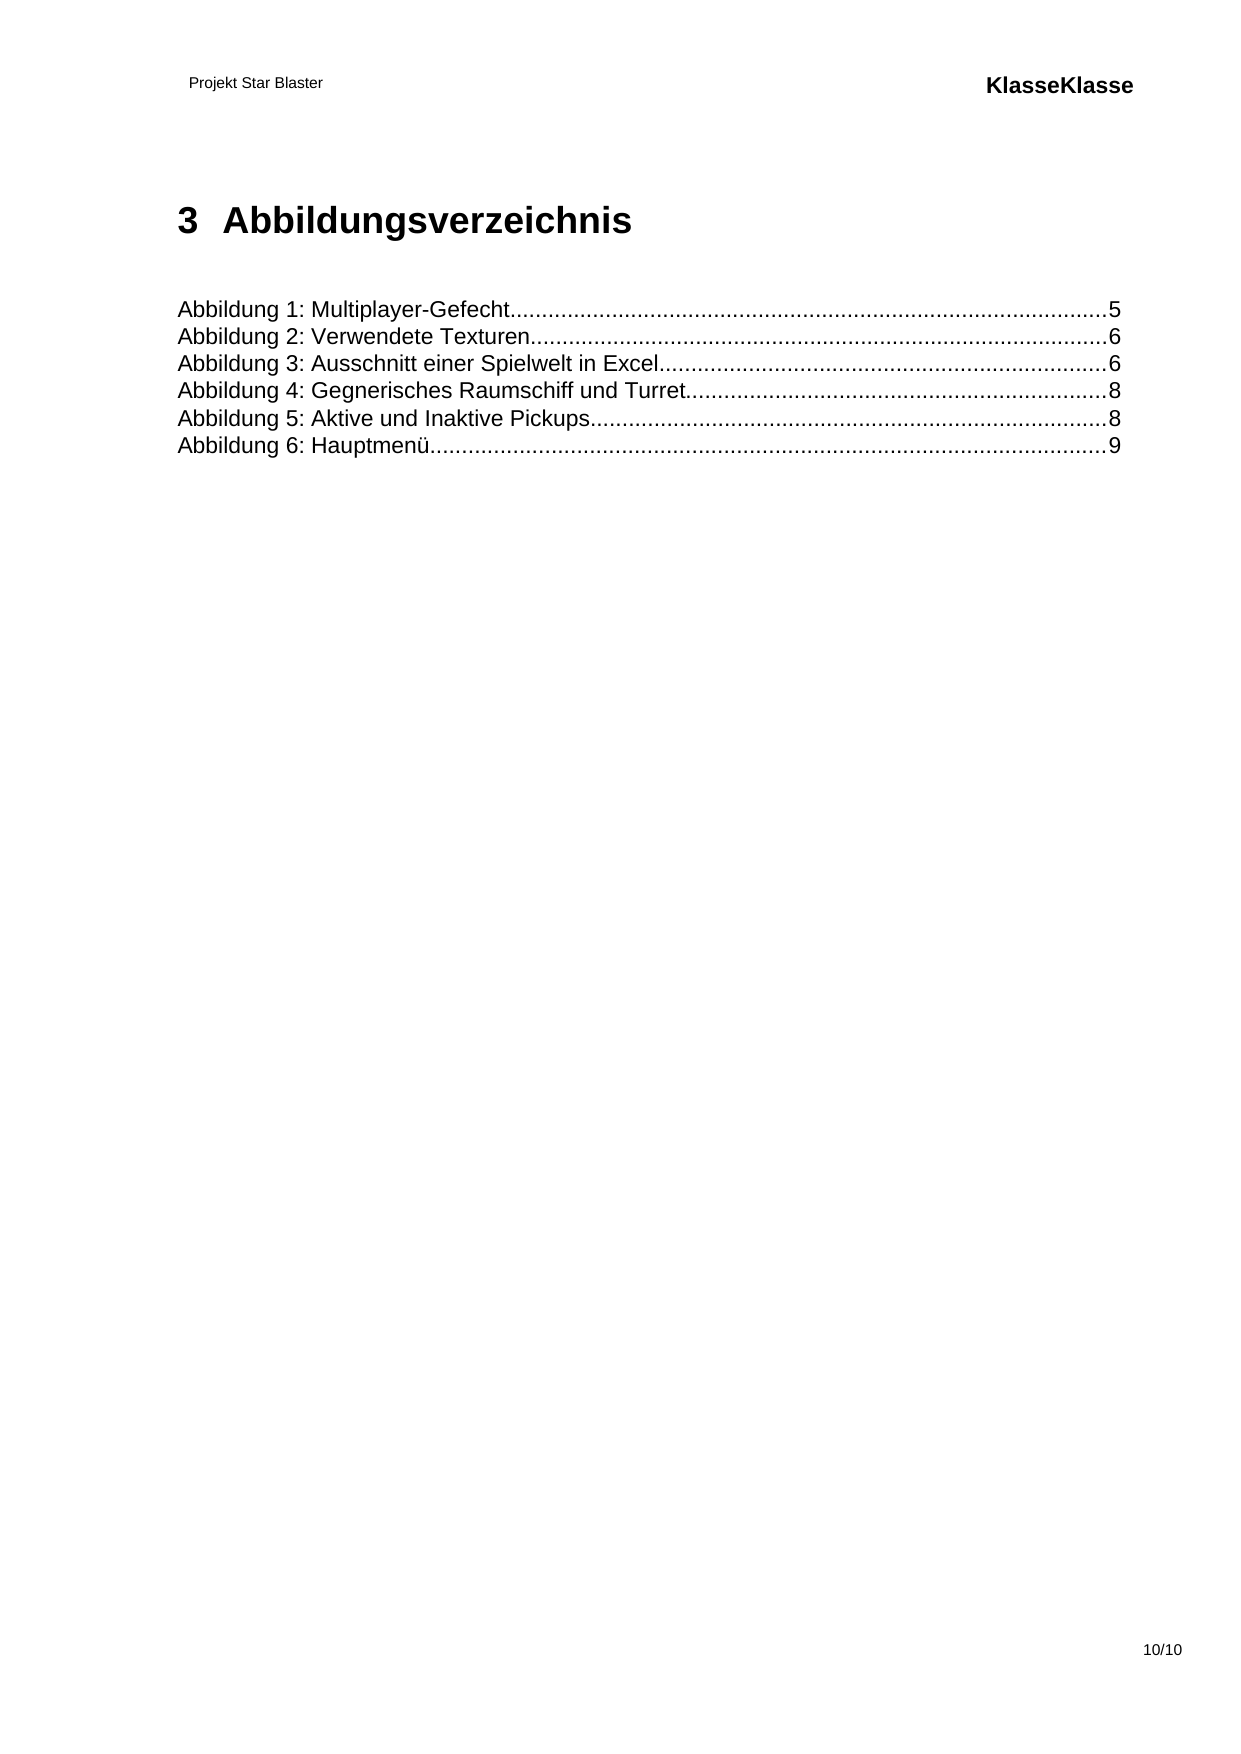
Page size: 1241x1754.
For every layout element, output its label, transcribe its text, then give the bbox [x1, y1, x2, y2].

text Abbildung 6: Hauptmenü 9 [177, 431, 1122, 458]
text Abbildung 1: Multiplayer-Gefecht 5 [177, 296, 1122, 323]
text Abbildung 5: Aktive und Inaktive Pickups 8 [177, 404, 1122, 431]
text Abbildung 4: Gegnerisches Raumschiff und Turret 8 [177, 377, 1122, 404]
text Abbildung 2: Verwendete Texturen 6 [177, 323, 1122, 350]
subtitle Abbildungsverzeichnis [177, 198, 1122, 241]
text Abbildung 3: Ausschnitt einer Spielwelt in Excel 6 [177, 350, 1122, 377]
